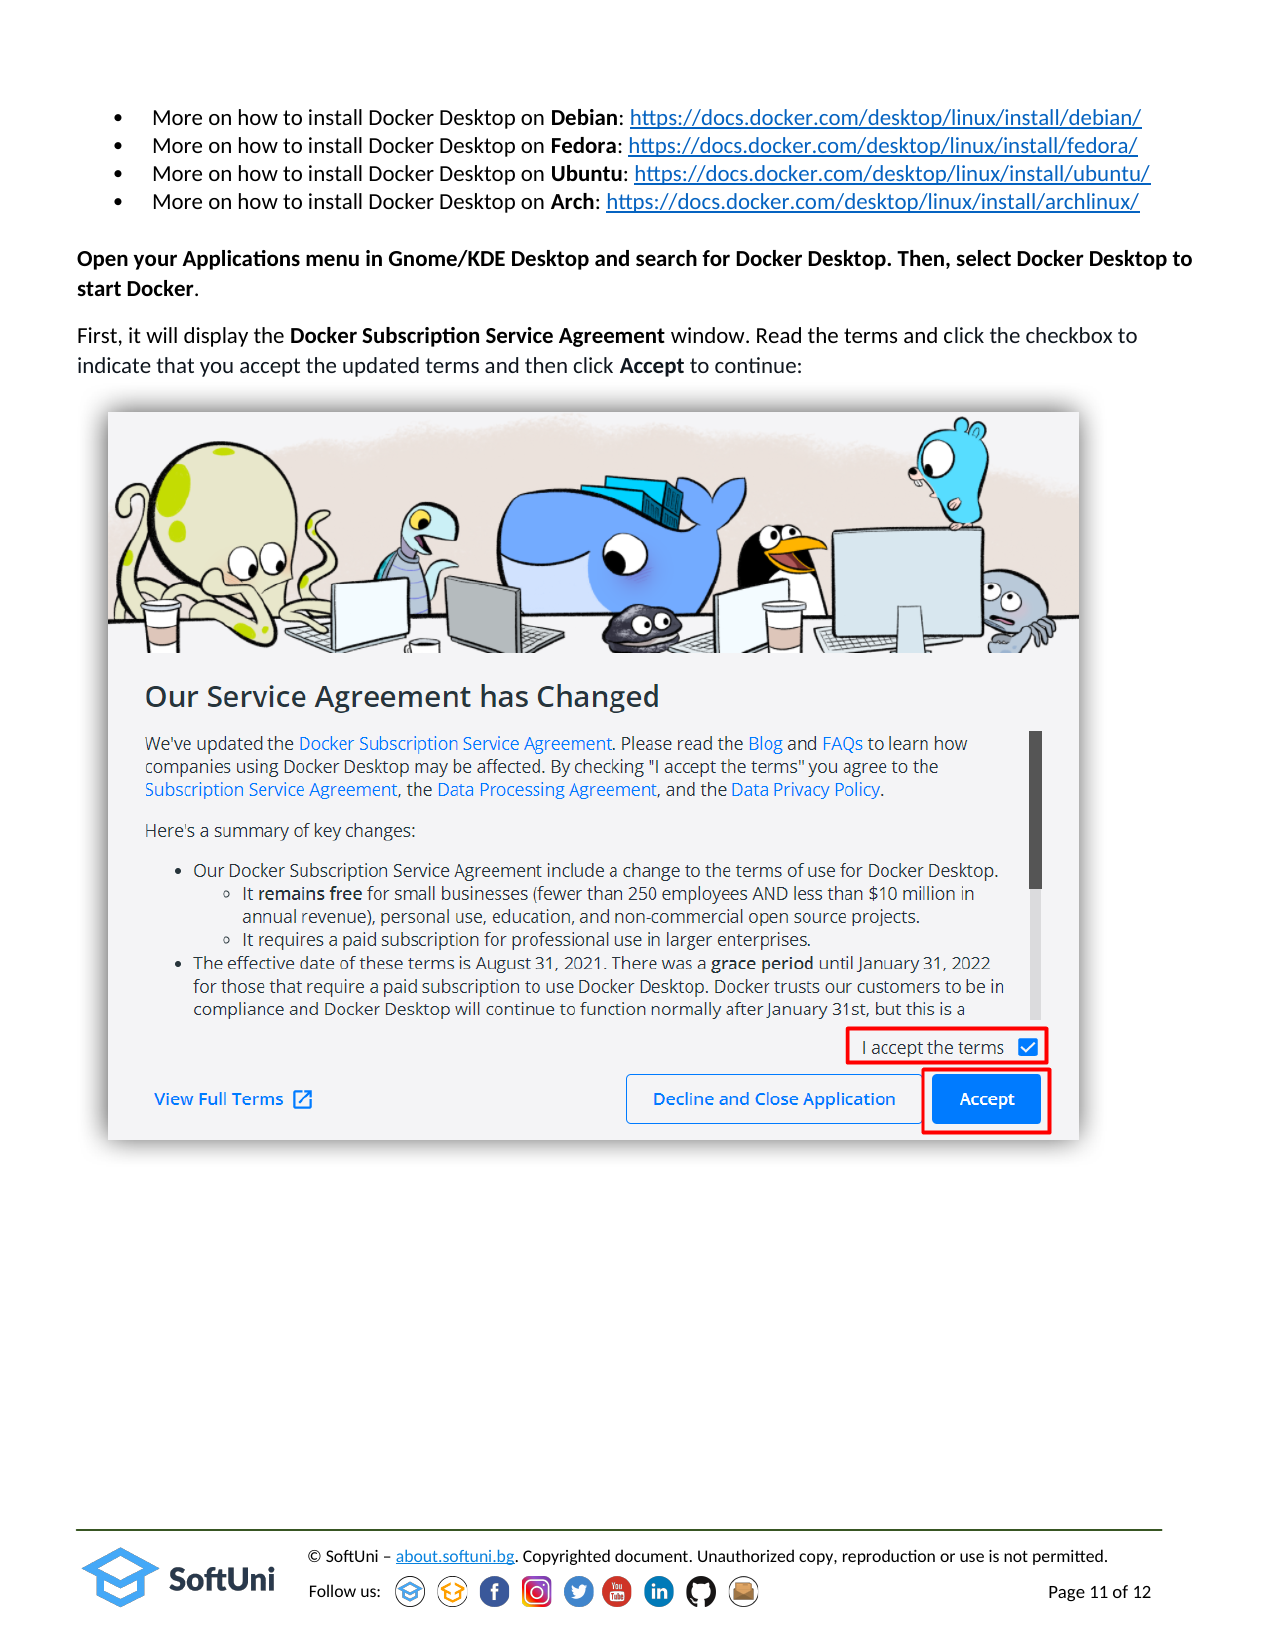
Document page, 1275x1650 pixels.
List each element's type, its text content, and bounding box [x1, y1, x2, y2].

picture [437, 1576, 468, 1607]
picture [564, 1576, 594, 1607]
picture [728, 1576, 759, 1607]
picture [602, 1576, 632, 1607]
picture [644, 1598, 653, 1607]
list More on how to install Docker Desktop on Ubuntu: https://docs.docker.com/desktop/linux/install/ubuntu/ [114, 159, 1198, 187]
picture [108, 412, 1079, 1140]
list More on how to install Docker Desktop on Debian: https://docs.docker.com/desktop/linux/install/debian/ [114, 103, 1198, 131]
list More on how to install Docker Desktop on Fedora: https://docs.docker.com/desktop/linux/install/fedora/ [114, 131, 1198, 159]
picture [395, 1576, 425, 1607]
picture [479, 1576, 510, 1607]
list More on how to install Docker Desktop on Arch: https://docs.docker.com/desktop/linux/install/archlinux/ [114, 187, 1198, 215]
picture [665, 1598, 674, 1607]
picture [522, 1576, 552, 1607]
text Open your Applications menu in Gnome/KDE Desktop and search for Docker Desktop. Then, select Docker Desktop to start Docker. [77, 244, 1198, 302]
picture [658, 1589, 667, 1598]
picture [686, 1576, 716, 1607]
picture [644, 1576, 653, 1585]
picture [665, 1576, 674, 1585]
picture [75, 1542, 281, 1613]
